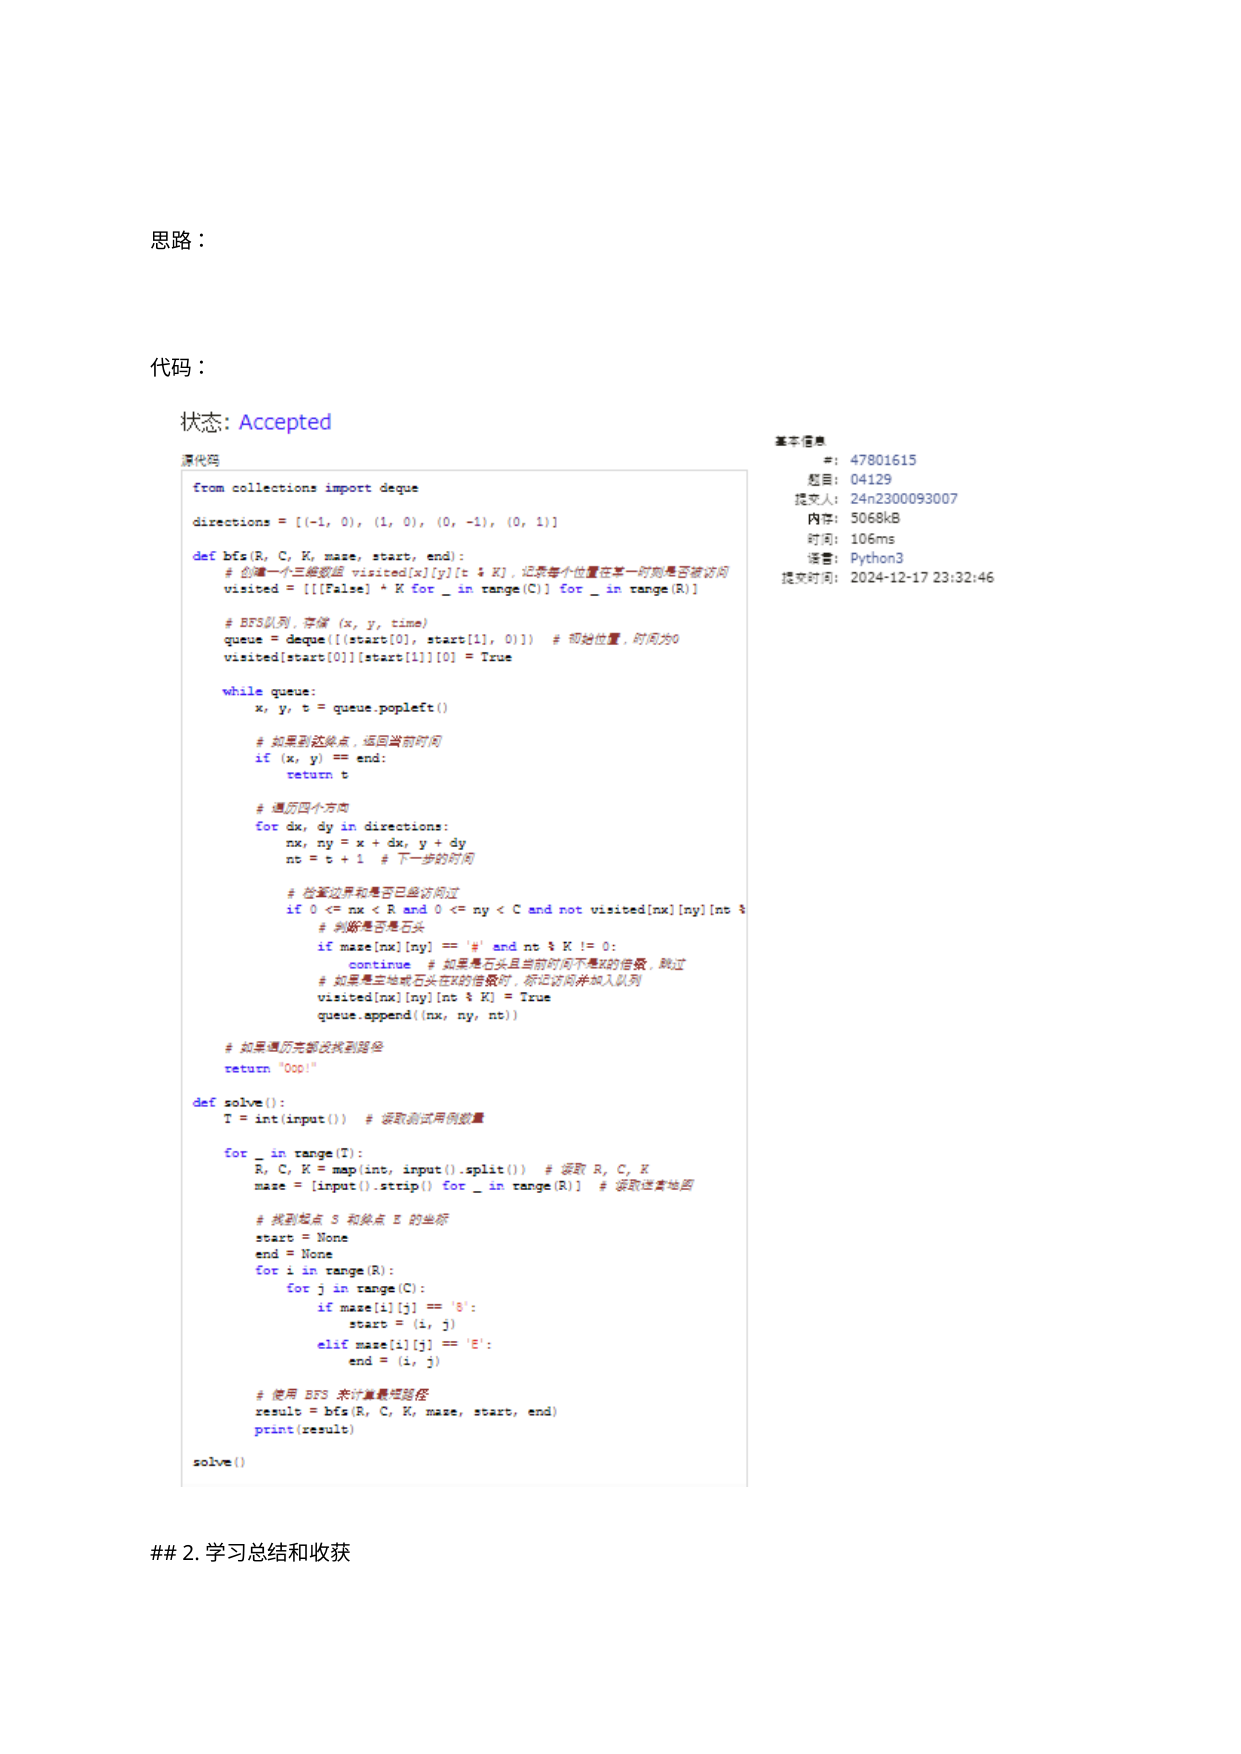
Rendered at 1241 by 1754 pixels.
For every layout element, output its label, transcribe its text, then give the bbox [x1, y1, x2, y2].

picture [150, 401, 1091, 1487]
text 代码： [150, 352, 1090, 382]
text 思路： [150, 224, 1090, 255]
text ## 2. 学习总结和收获 [150, 1536, 1090, 1566]
